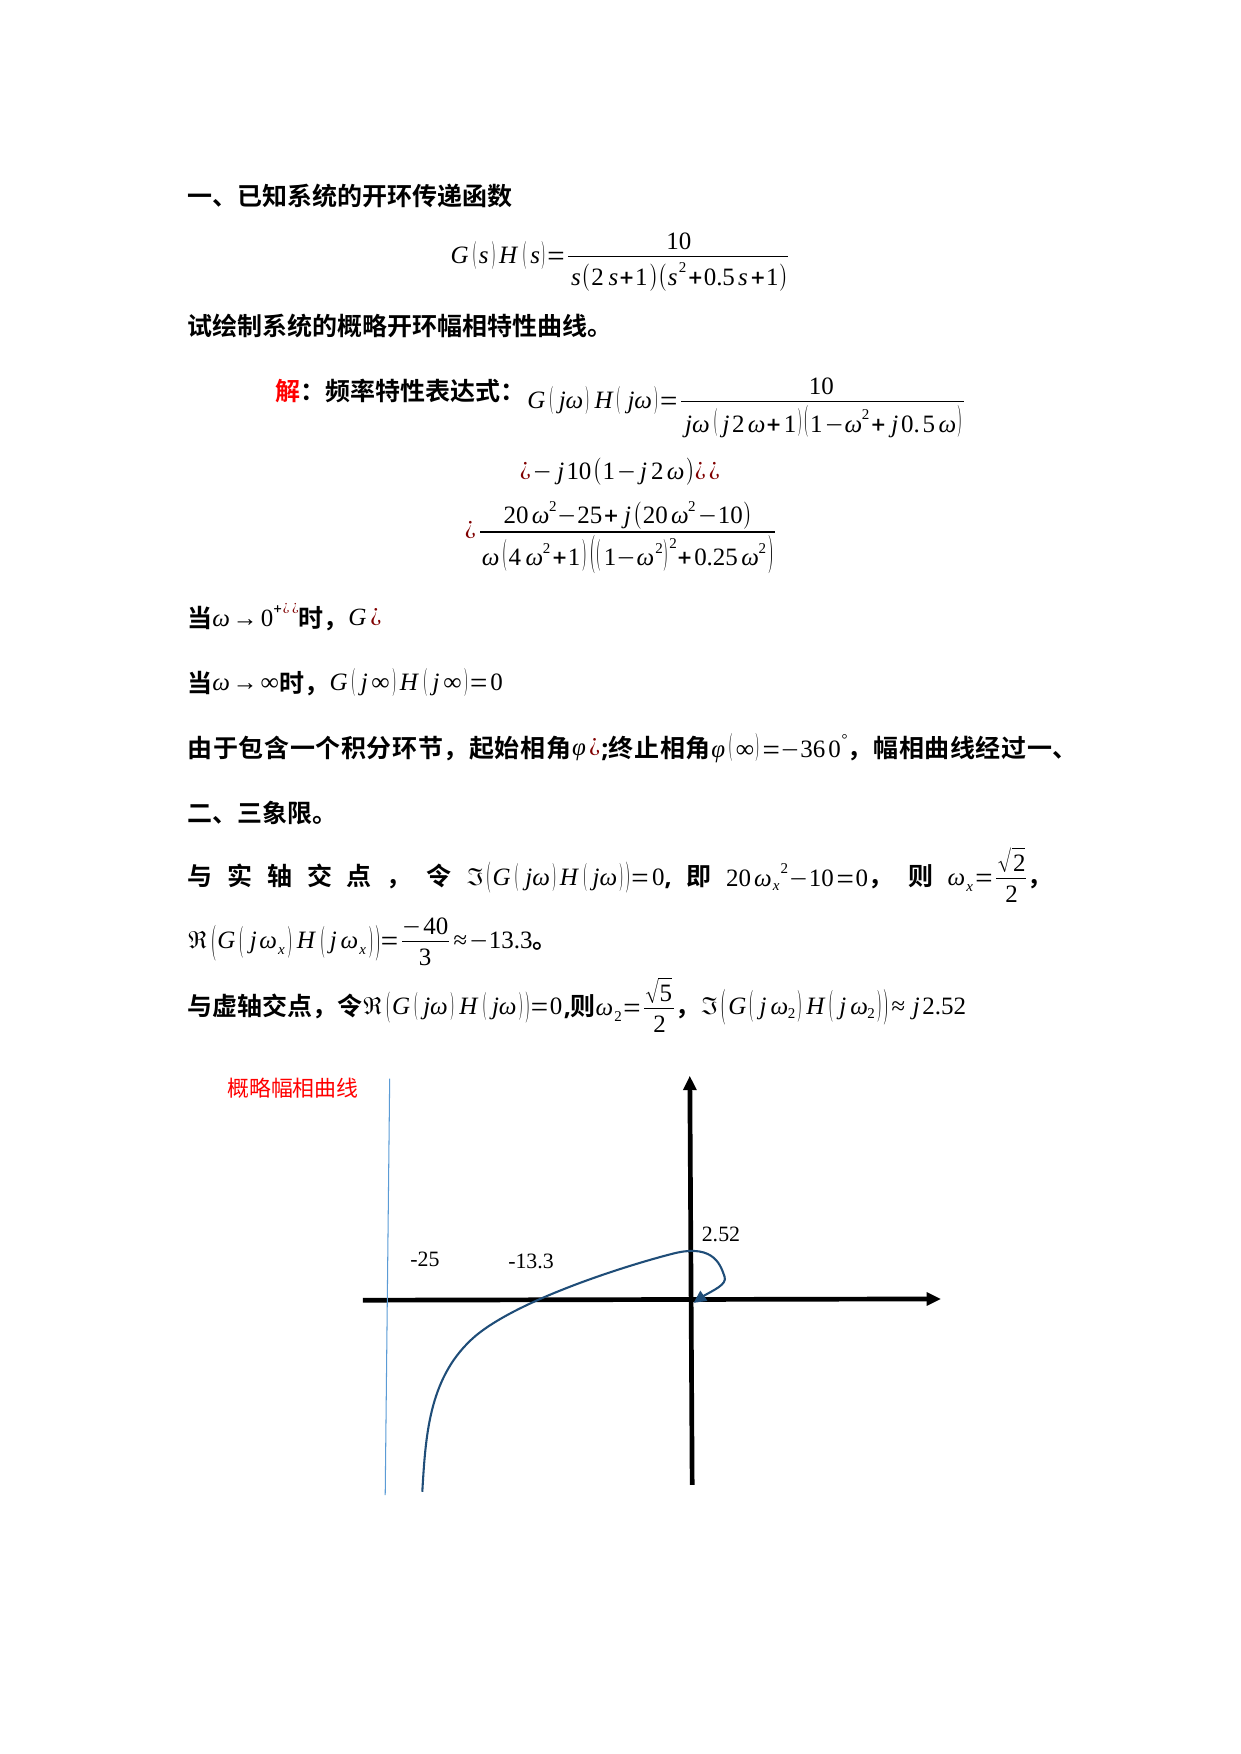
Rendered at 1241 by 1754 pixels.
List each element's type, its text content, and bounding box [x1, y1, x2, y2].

text 与虚轴交点，令,则， [187, 974, 1053, 1039]
text 解：频率特性表达式： [187, 357, 1053, 454]
text 试绘制系统的概略开环幅相特性曲线。 [187, 292, 1053, 357]
text 一、已知系统的开环传递函数 [187, 162, 1053, 227]
text 当时， [187, 649, 1053, 714]
text 与实轴交点，令,即，则，。 [187, 844, 1053, 974]
text 当时， [187, 584, 1053, 649]
text 由于包含一个积分环节，起始相角;终止相角，幅相曲线经过一、二、三象限。 [187, 714, 1053, 844]
